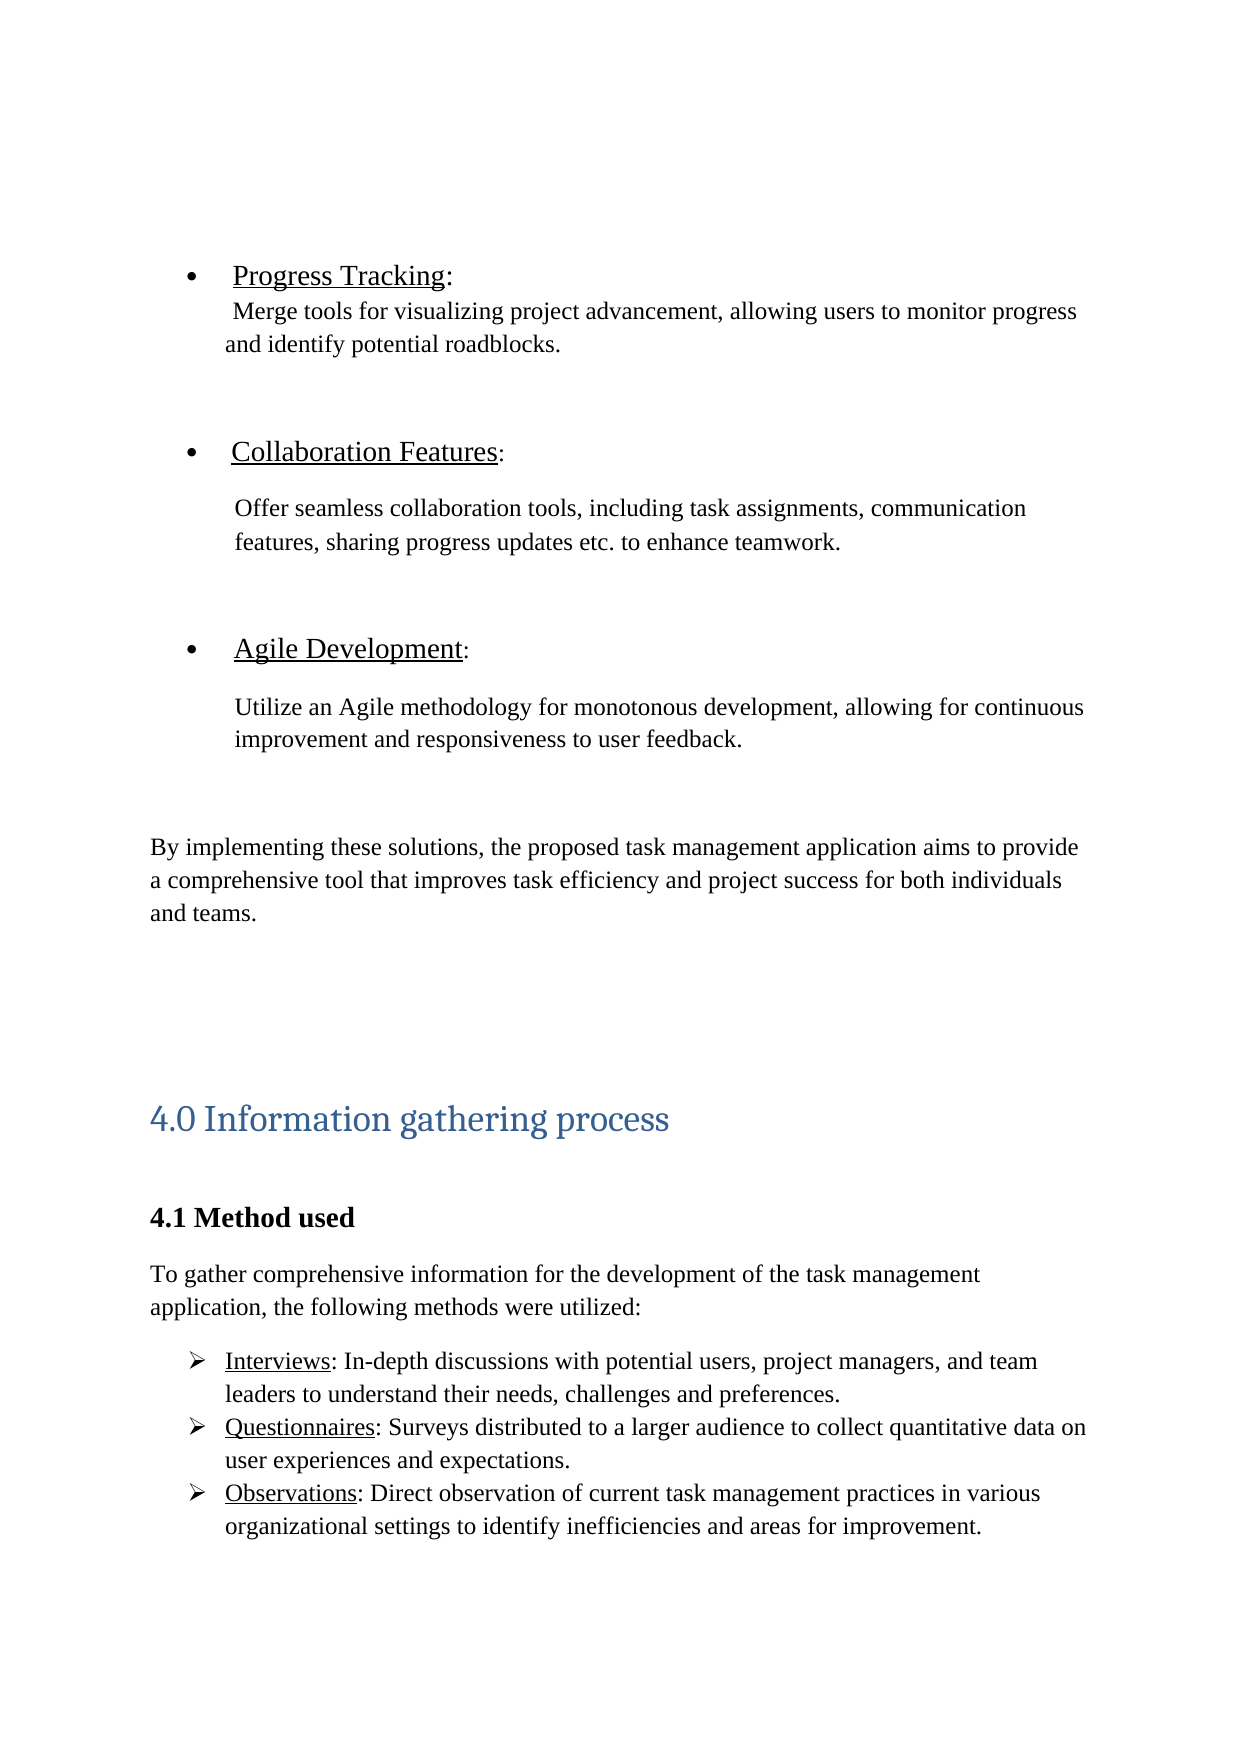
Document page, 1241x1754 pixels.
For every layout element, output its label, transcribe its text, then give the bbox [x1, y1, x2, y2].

subtitle 4.0 Information gathering process [150, 1097, 1090, 1140]
text Utilize an Agile methodology for monotonous development, allowing for continuous improvement and responsiveness to user feedback. [234, 692, 1090, 753]
list Agile Development: [187, 631, 1090, 665]
list Interviews: In-depth discussions with potential users, project managers, and team leaders to understand their needs, challenges and preferences. [187, 1346, 1090, 1408]
text By implementing these solutions, the proposed task management application aims to provide a comprehensive tool that improves task efficiency and project success for both individuals and teams. [150, 832, 1090, 927]
list Merge tools for visualizing project advancement, allowing users to monitor progress and identify potential roadblocks. [225, 296, 1090, 358]
text Offer seamless collaboration tools, including task assignments, communication features, sharing progress updates etc. to enhance teamwork. [234, 493, 1090, 555]
text To gather comprehensive information for the development of the task management application, the following methods were utilized: [150, 1259, 1090, 1321]
list Questionnaires: Surveys distributed to a larger audience to collect quantitative data on user experiences and expectations. [187, 1412, 1090, 1474]
list Collaboration Features: [187, 434, 1090, 468]
list Observations: Direct observation of current task management practices in various organizational settings to identify inefficiencies and areas for improvement. [187, 1478, 1090, 1540]
text 4.1 Method used [150, 1200, 1090, 1233]
list Progress Tracking: [187, 258, 1090, 291]
